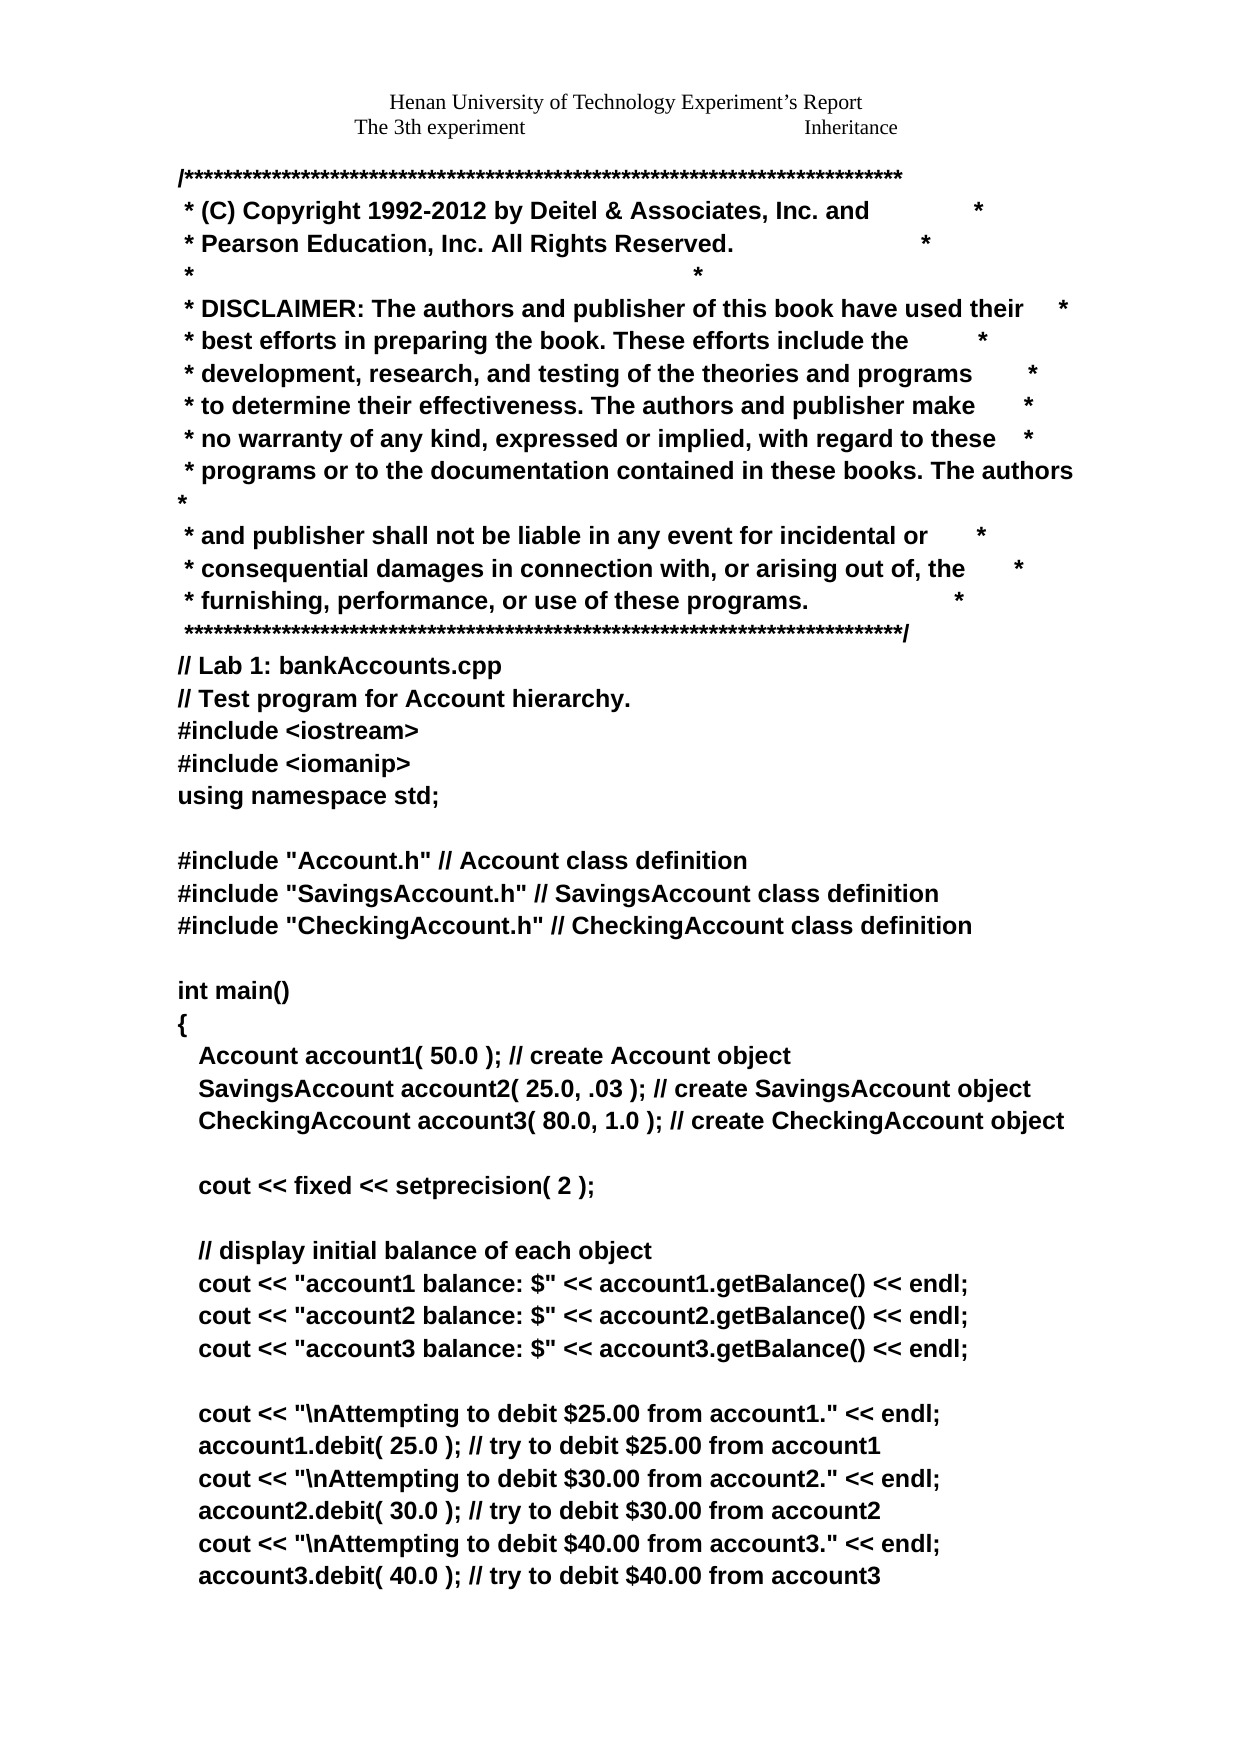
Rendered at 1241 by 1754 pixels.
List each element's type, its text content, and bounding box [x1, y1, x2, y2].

text * (C) Copyright 1992-2012 by Deitel & Associates, Inc. and * [177, 194, 1075, 227]
text #include "SavingsAccount.h" // SavingsAccount class definition [177, 877, 1075, 909]
text #include <iomanip> [177, 747, 1075, 779]
text cout << fixed << setprecision( 2 ); [177, 1169, 1075, 1202]
text SavingsAccount account2( 25.0, .03 ); // create SavingsAccount object [177, 1072, 1075, 1104]
text cout << "\nAttempting to debit $30.00 from account2." << endl; [177, 1462, 1075, 1494]
text #include "CheckingAccount.h" // CheckingAccount class definition [177, 909, 1075, 942]
text cout << "\nAttempting to debit $40.00 from account3." << endl; [177, 1527, 1075, 1559]
text cout << "\nAttempting to debit $25.00 from account1." << endl; [177, 1397, 1075, 1429]
text /************************************************************************** [177, 162, 1075, 194]
text * to determine their effectiveness. The authors and publisher make * [177, 389, 1075, 422]
text * consequential damages in connection with, or arising out of, the * [177, 552, 1075, 584]
text account2.debit( 30.0 ); // try to debit $30.00 from account2 [177, 1494, 1075, 1527]
text int main() [177, 974, 1075, 1007]
text * DISCLAIMER: The authors and publisher of this book have used their * [177, 292, 1075, 324]
text // display initial balance of each object [177, 1234, 1075, 1267]
text #include "Account.h" // Account class definition [177, 844, 1075, 877]
text * best efforts in preparing the book. These efforts include the * [177, 324, 1075, 357]
text { [177, 1007, 1075, 1039]
text * and publisher shall not be liable in any event for incidental or * [177, 519, 1075, 552]
text cout << "account2 balance: $" << account2.getBalance() << endl; [177, 1299, 1075, 1332]
text * * [177, 259, 1075, 292]
text cout << "account3 balance: $" << account3.getBalance() << endl; [177, 1332, 1075, 1364]
text account3.debit( 40.0 ); // try to debit $40.00 from account3 [177, 1559, 1075, 1592]
text * no warranty of any kind, expressed or implied, with regard to these * [177, 422, 1075, 454]
text * Pearson Education, Inc. All Rights Reserved. * [177, 227, 1075, 259]
text * furnishing, performance, or use of these programs. * [177, 584, 1075, 617]
text * development, research, and testing of the theories and programs * [177, 357, 1075, 389]
text // Test program for Account hierarchy. [177, 682, 1075, 714]
text #include <iostream> [177, 714, 1075, 747]
text Account account1( 50.0 ); // create Account object [177, 1039, 1075, 1072]
text * programs or to the documentation contained in these books. The authors * [177, 454, 1075, 519]
text using namespace std; [177, 779, 1075, 812]
text **************************************************************************/ [177, 617, 1075, 649]
text CheckingAccount account3( 80.0, 1.0 ); // create CheckingAccount object [177, 1104, 1075, 1137]
text cout << "account1 balance: $" << account1.getBalance() << endl; [177, 1267, 1075, 1299]
text // Lab 1: bankAccounts.cpp [177, 649, 1075, 682]
text account1.debit( 25.0 ); // try to debit $25.00 from account1 [177, 1429, 1075, 1462]
